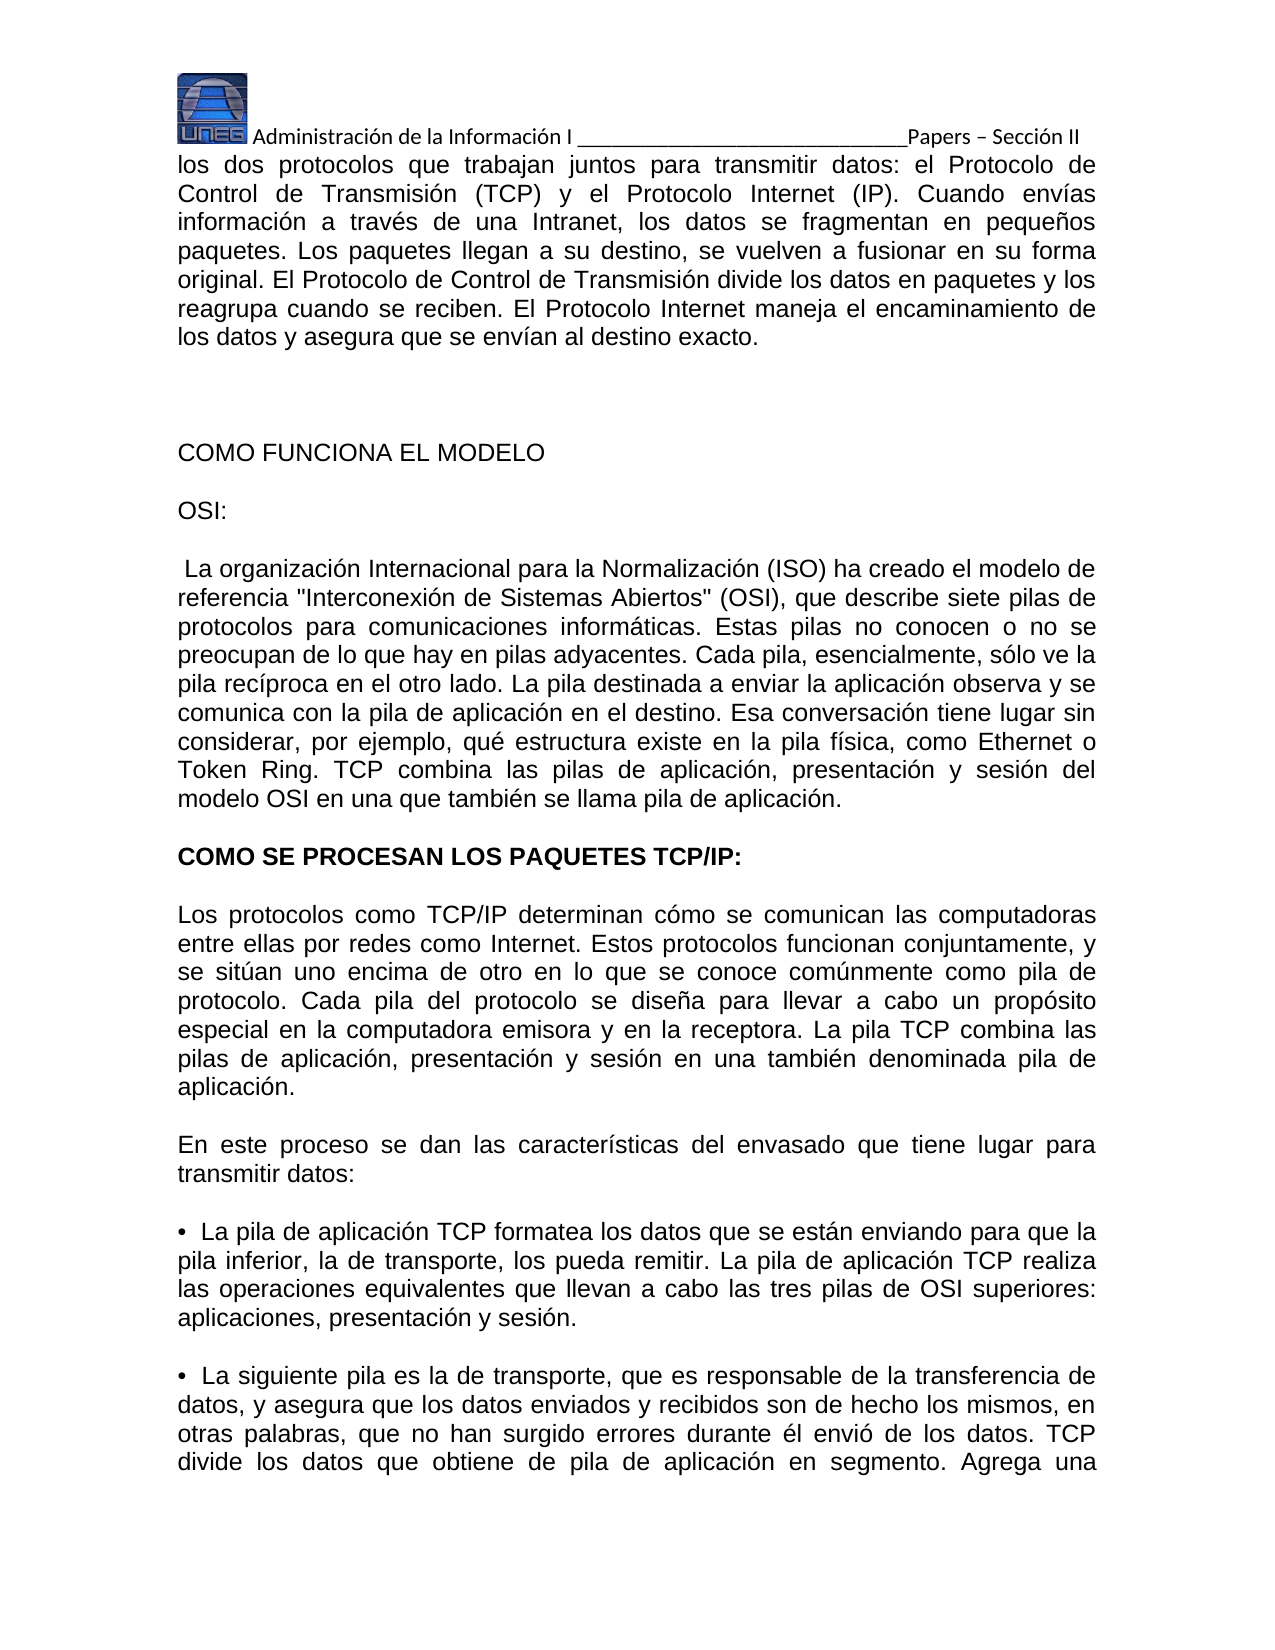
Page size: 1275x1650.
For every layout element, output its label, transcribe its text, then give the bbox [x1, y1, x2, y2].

picture [177, 73, 248, 144]
text En este proceso se dan las características del envasado que tiene lugar para transmitir datos: [177, 1130, 1098, 1188]
text Los protocolos como TCP/IP determinan cómo se comunican las computadoras entre ellas por redes como Internet. Estos protocolos funcionan conjuntamente, y se sitúan uno encima de otro en lo que se conoce comúnmente como pila de protocolo. Cada pila del protocolo se diseña para llevar a cabo un propósito especial en la computadora emisora y en la receptora. La pila TCP combina las pilas de aplicación, presentación y sesión en una también denominada pila de aplicación. [177, 900, 1098, 1101]
text • La pila de aplicación TCP formatea los datos que se están enviando para que la pila inferior, la de transporte, los pueda remitir. La pila de aplicación TCP realiza las operaciones equivalentes que llevan a cabo las tres pilas de OSI superiores: aplicaciones, presentación y sesión. [177, 1217, 1098, 1332]
text La organización Internacional para la Normalización (ISO) ha creado el modelo de referencia "Interconexión de Sistemas Abiertos" (OSI), que describe siete pilas de protocolos para comunicaciones informáticas. Estas pilas no conocen o no se preocupan de lo que hay en pilas adyacentes. Cada pila, esencialmente, sólo ve la pila recíproca en el otro lado. La pila destinada a enviar la aplicación observa y se comunica con la pila de aplicación en el destino. Esa conversación tiene lugar sin considerar, por ejemplo, qué estructura existe en la pila física, como Ethernet o Token Ring. TCP combina las pilas de aplicación, presentación y sesión del modelo OSI en una que también se llama pila de aplicación. [177, 554, 1098, 813]
text COMO SE PROCESAN LOS PAQUETES TCP/IP: [177, 842, 1098, 871]
text COMO FUNCIONA EL MODELO [177, 438, 1098, 467]
text OSI: [177, 496, 1098, 525]
